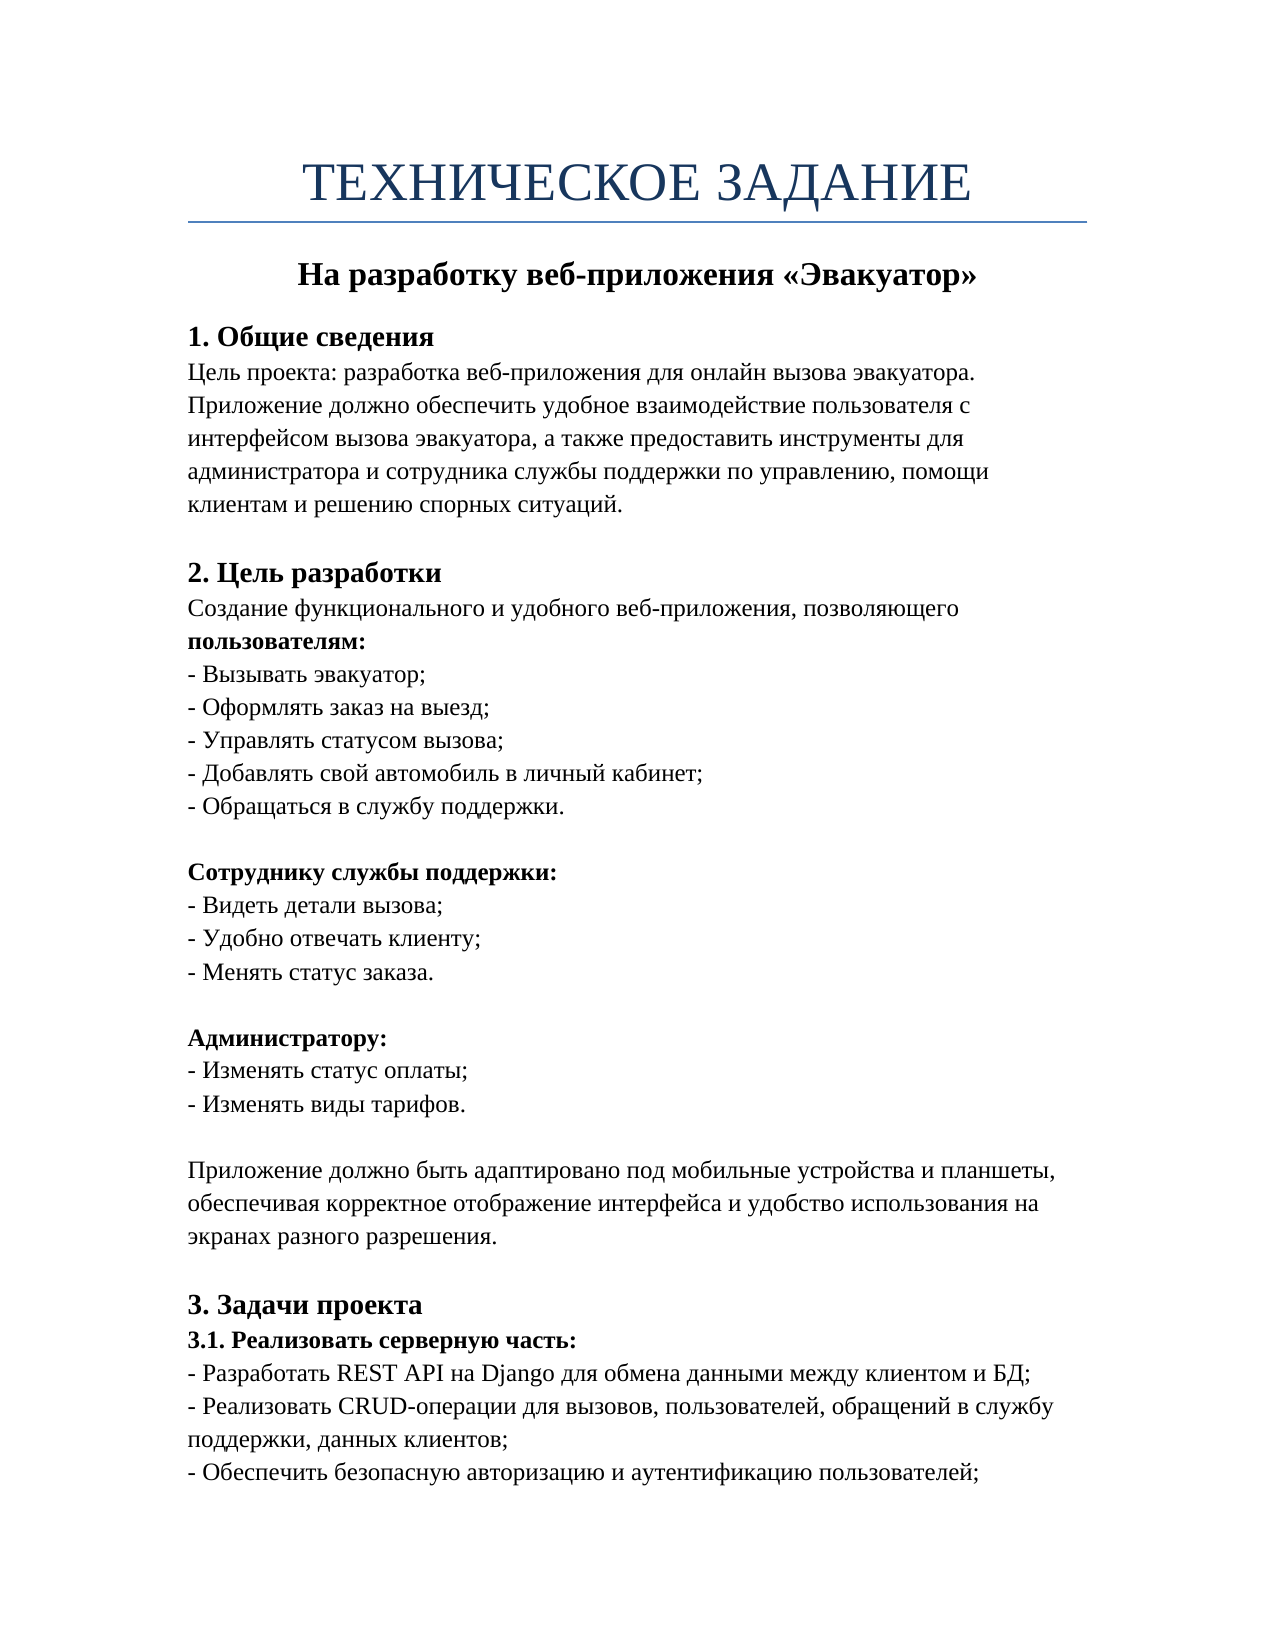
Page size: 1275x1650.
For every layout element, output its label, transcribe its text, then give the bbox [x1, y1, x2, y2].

title ТЕХНИЧЕСКОЕ ЗАДАНИЕ [187, 150, 1087, 223]
text На разработку веб-приложения «Эвакуатор» [187, 254, 1087, 292]
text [187, 319, 1087, 1486]
